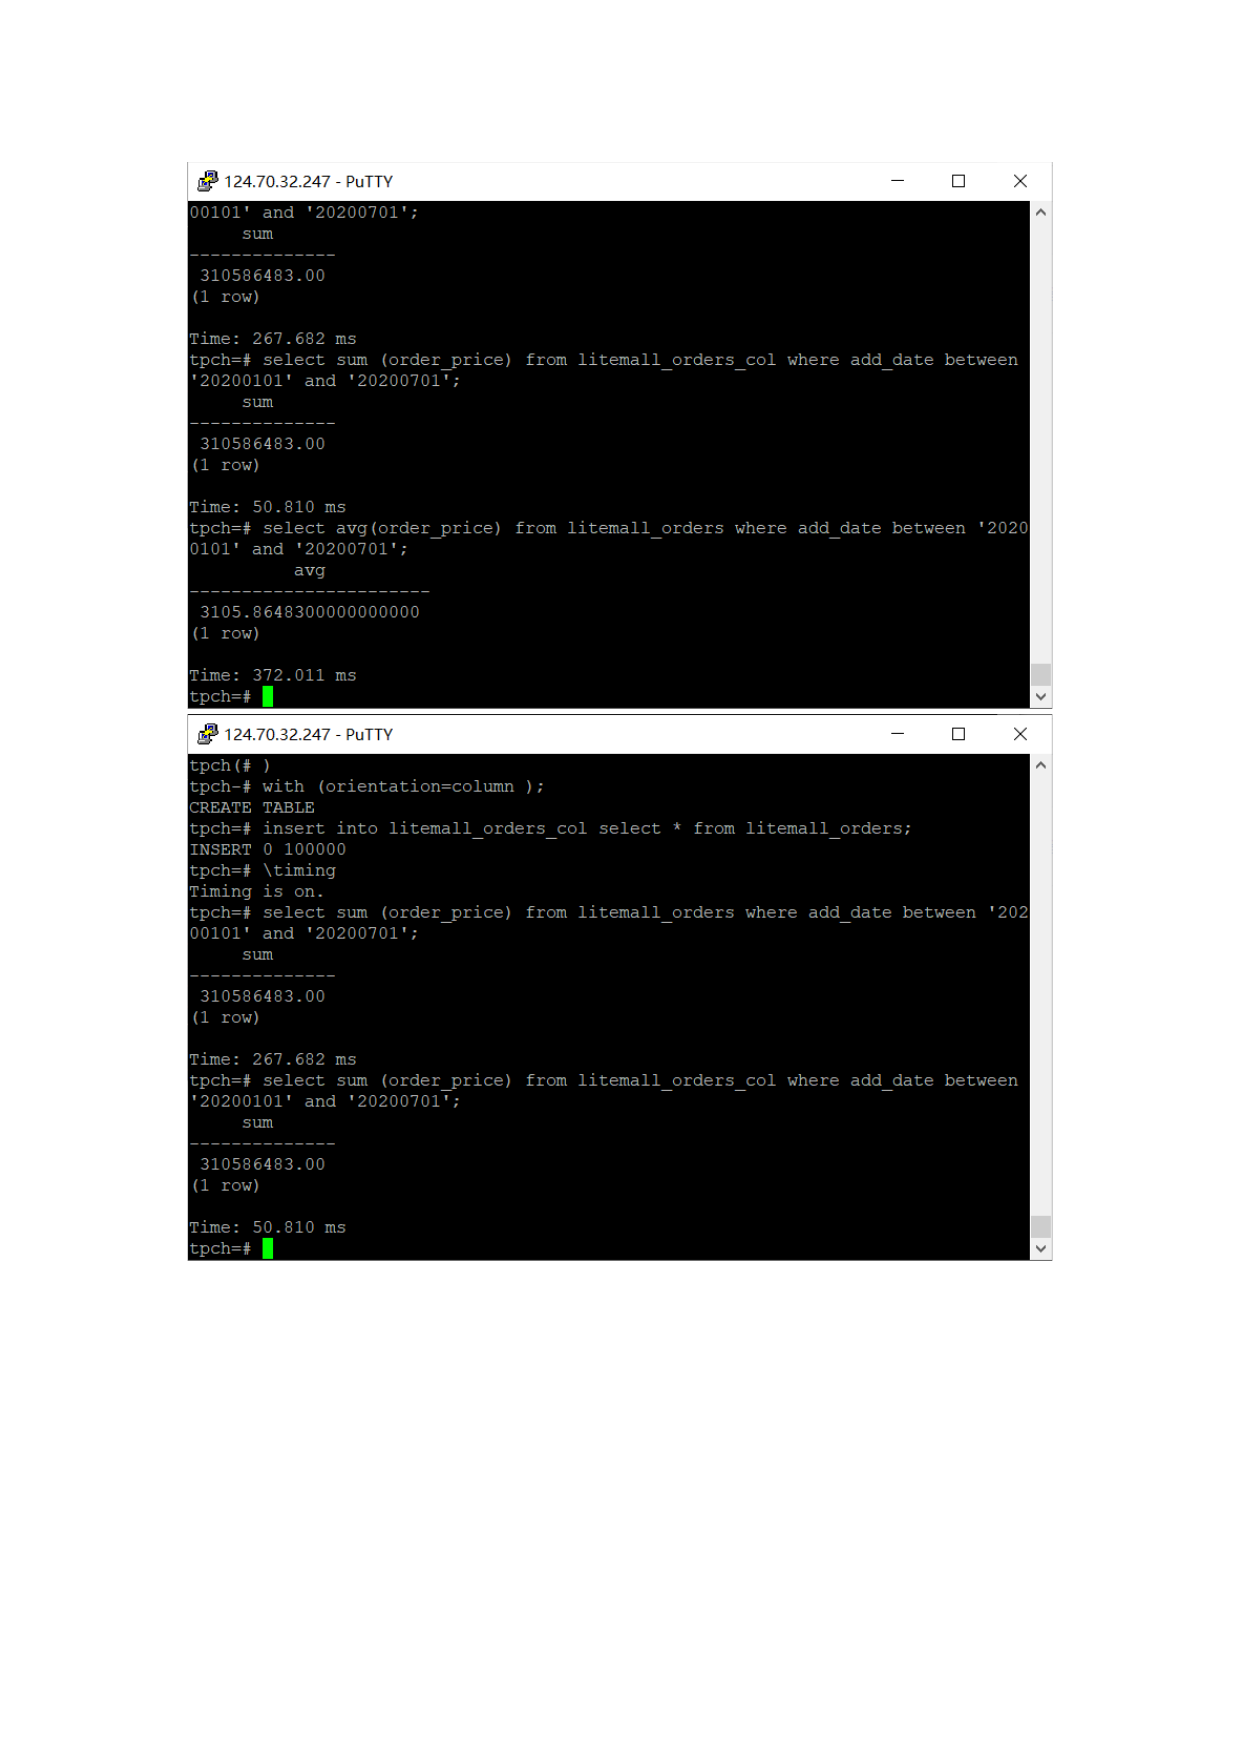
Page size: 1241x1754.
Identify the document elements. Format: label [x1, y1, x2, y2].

picture [187, 714, 1053, 1261]
picture [187, 162, 1053, 709]
